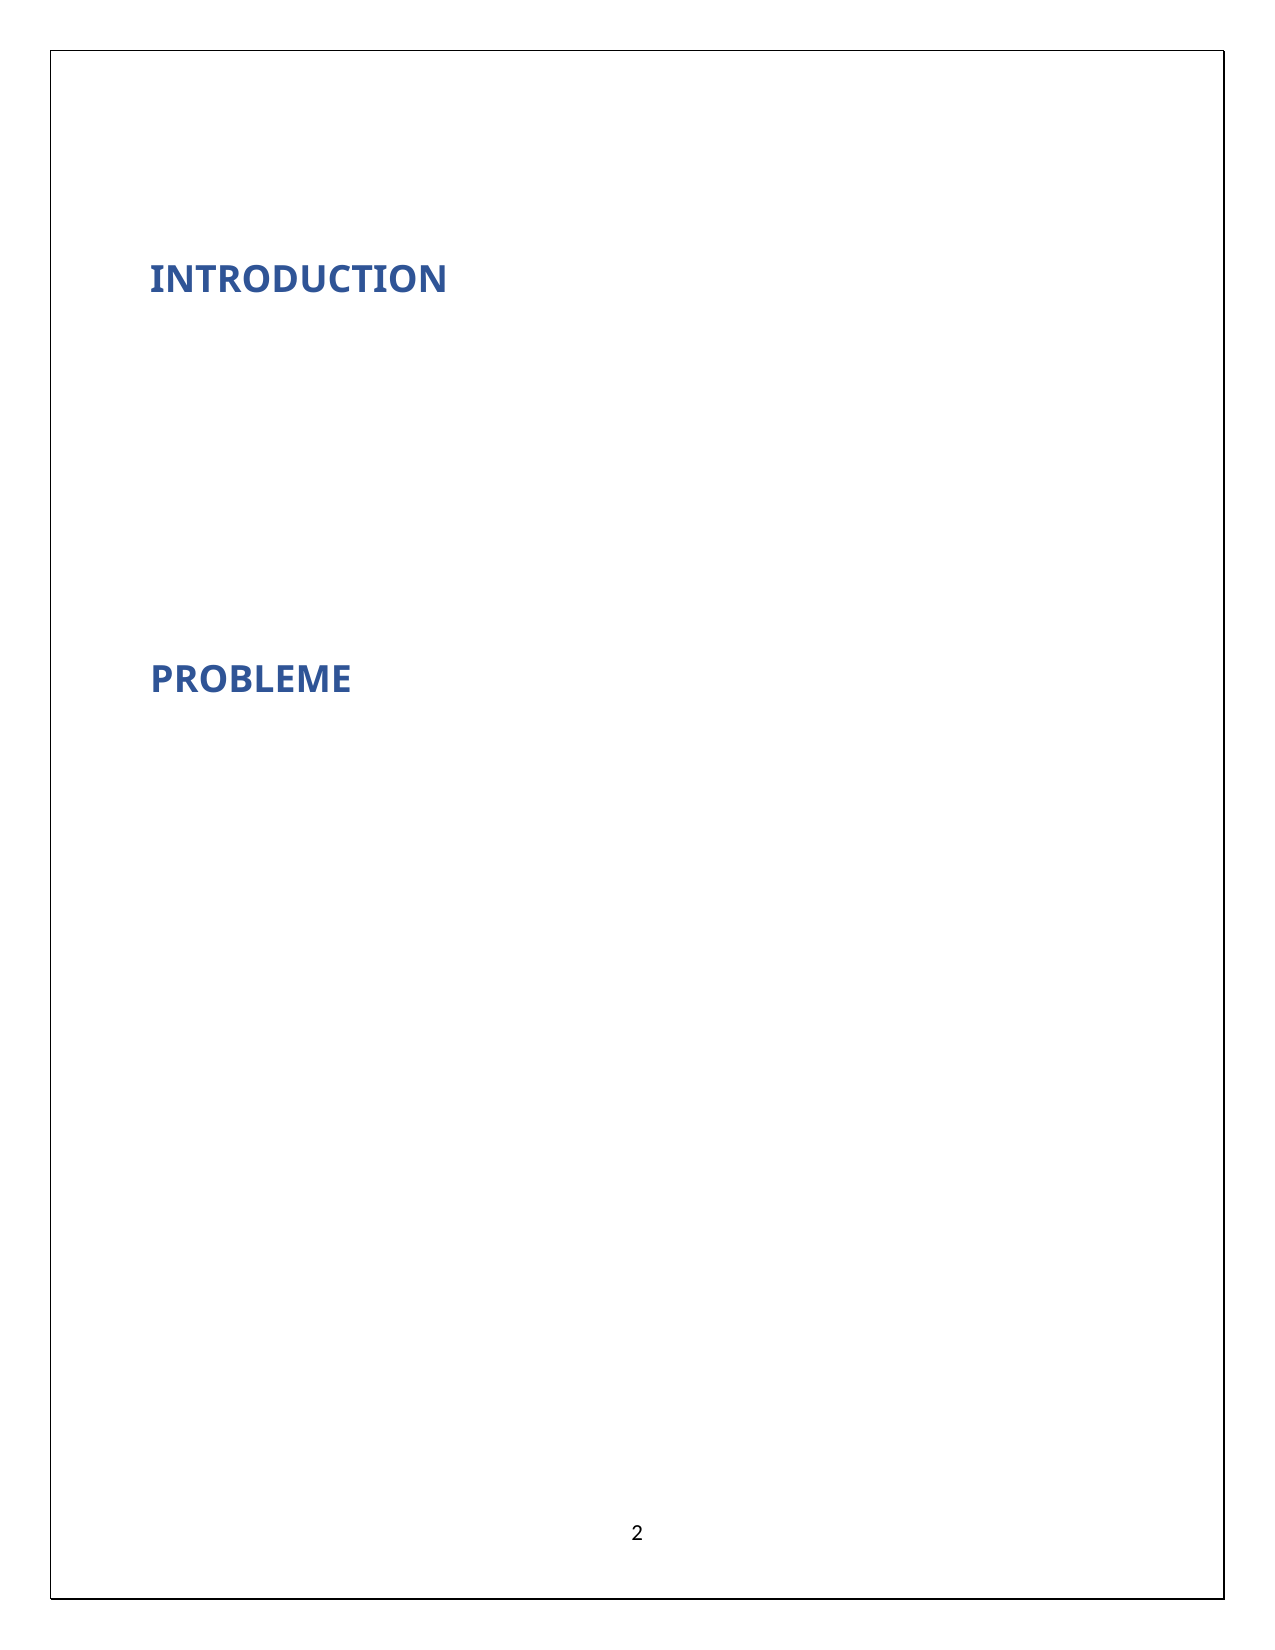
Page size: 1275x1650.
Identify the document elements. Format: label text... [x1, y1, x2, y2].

subtitle PROBLEME [150, 653, 1124, 704]
subtitle INTRODUCTION [150, 252, 1124, 303]
